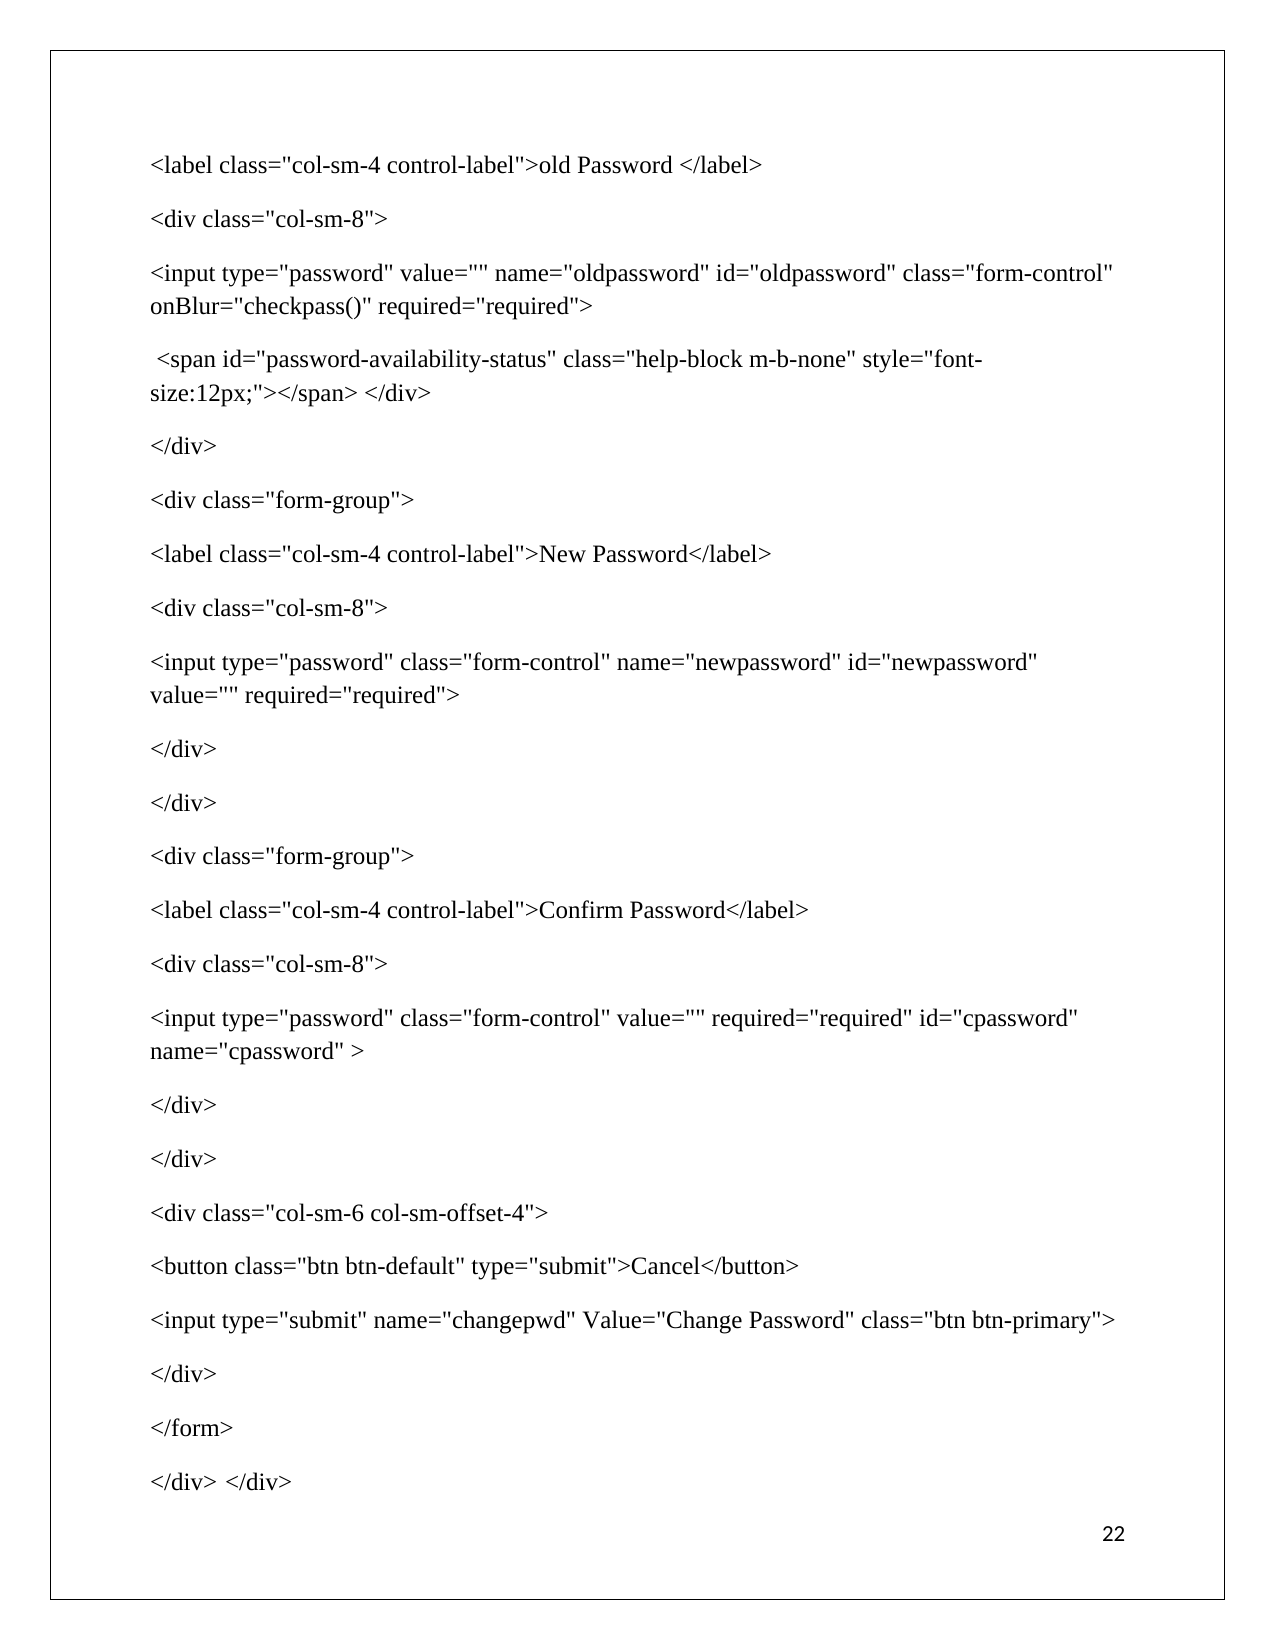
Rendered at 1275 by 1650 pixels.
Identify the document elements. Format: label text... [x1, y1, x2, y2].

text <span id="password-availability-status" class="help-block m-b-none" style="font-size:12px;"></span> </div> [150, 344, 1125, 406]
text </div> [150, 788, 1125, 816]
text <label class="col-sm-4 control-label">Confirm Password</label> [150, 895, 1125, 924]
text <input type="password" value="" name="oldpassword" id="oldpassword" class="form-control" onBlur="checkpass()" required="required"> [150, 258, 1125, 319]
text </form> [150, 1413, 1125, 1442]
text </div> [150, 431, 1125, 460]
text </div> </div> [150, 1467, 1125, 1496]
text <input type="password" class="form-control" value="" required="required" id="cpassword" name="cpassword" > [150, 1003, 1125, 1065]
text <label class="col-sm-4 control-label">New Password</label> [150, 539, 1125, 568]
text <div class="form-group"> [150, 841, 1125, 870]
text <label class="col-sm-4 control-label">old Password </label> [150, 150, 1125, 179]
text <div class="col-sm-8"> [150, 593, 1125, 622]
text <button class="btn btn-default" type="submit">Cancel</button> [150, 1251, 1125, 1280]
text </div> [150, 1144, 1125, 1172]
text <div class="col-sm-8"> [150, 204, 1125, 233]
text <div class="form-group"> [150, 485, 1125, 514]
text <input type="submit" name="changepwd" Value="Change Password" class="btn btn-primary"> [150, 1305, 1125, 1334]
text <input type="password" class="form-control" name="newpassword" id="newpassword" value="" required="required"> [150, 647, 1125, 709]
text <div class="col-sm-6 col-sm-offset-4"> [150, 1198, 1125, 1226]
text <div class="col-sm-8"> [150, 949, 1125, 978]
text </div> [150, 1359, 1125, 1388]
text </div> [150, 1090, 1125, 1119]
text </div> [150, 734, 1125, 762]
